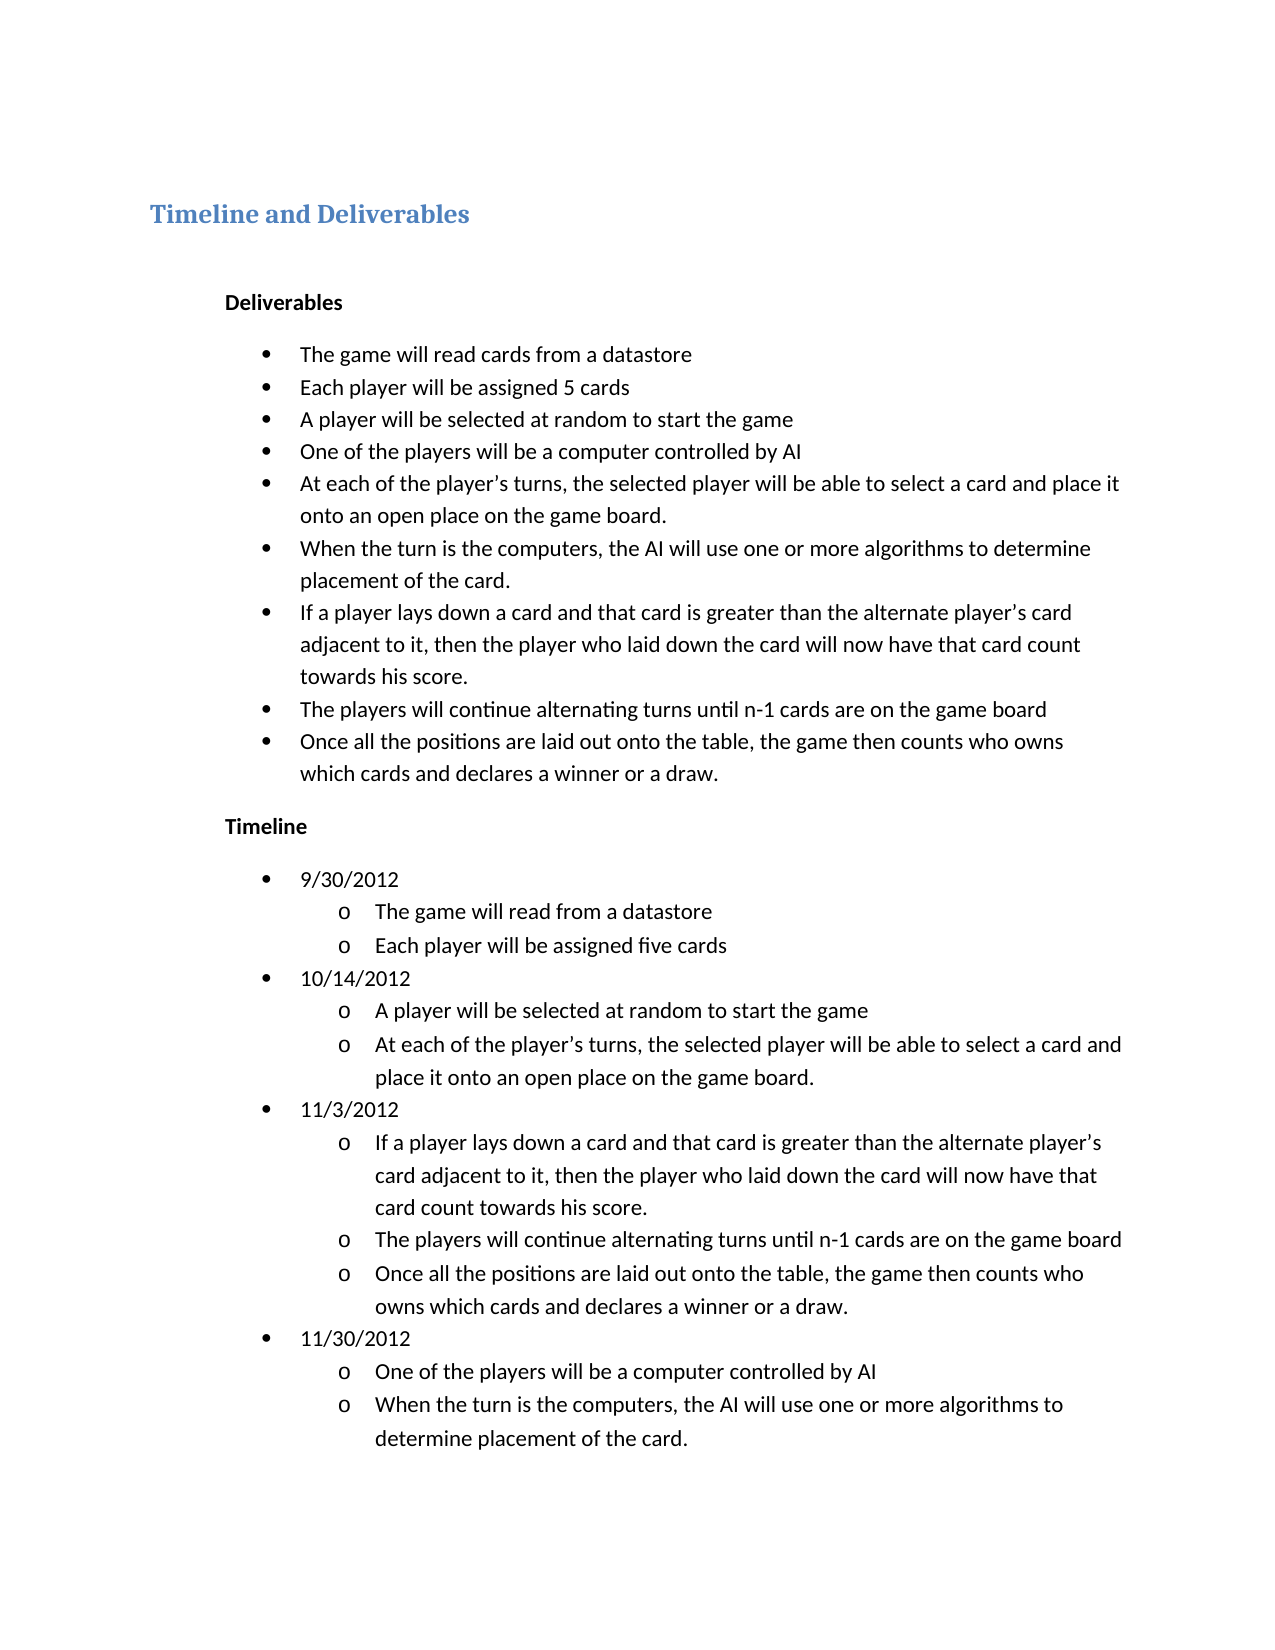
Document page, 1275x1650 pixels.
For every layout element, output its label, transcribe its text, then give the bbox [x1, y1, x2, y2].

list At each of the player’s turns, the selected player will be able to select a card and place it onto an open place on the game board. [337, 1030, 1125, 1091]
list If a player lays down a card and that card is greater than the alternate player’s card adjacent to it, then the player who laid down the card will now have that card count towards his score. [262, 598, 1125, 691]
list 11/30/2012 [262, 1324, 1125, 1353]
list A player will be selected at random to start the game [337, 997, 1125, 1026]
list Once all the positions are laid out onto the table, the game then counts who owns which cards and declares a winner or a draw. [337, 1259, 1125, 1320]
list One of the players will be a computer controlled by AI [337, 1357, 1125, 1386]
list The game will read from a datastore [337, 897, 1125, 926]
list Each player will be assigned five cards [337, 931, 1125, 960]
list One of the players will be a computer controlled by AI [262, 437, 1125, 465]
list When the turn is the computers, the AI will use one or more algorithms to determine placement of the card. [262, 534, 1125, 594]
list The players will continue alternating turns until n-1 cards are on the game board [262, 695, 1125, 723]
list The players will continue alternating turns until n-1 cards are on the game board [337, 1226, 1125, 1255]
list 11/3/2012 [262, 1096, 1125, 1124]
text Deliverables [150, 288, 1125, 316]
subtitle Timeline and Deliverables [150, 199, 1125, 230]
text Timeline [150, 812, 1125, 840]
list Each player will be assigned 5 cards [262, 373, 1125, 401]
list 9/30/2012 [262, 865, 1125, 893]
list The game will read cards from a datastore [262, 341, 1125, 369]
list Once all the positions are laid out onto the table, the game then counts who owns which cards and declares a winner or a draw. [262, 727, 1125, 787]
list When the turn is the computers, the AI will use one or more algorithms to determine placement of the card. [337, 1390, 1125, 1452]
list At each of the player’s turns, the selected player will be able to select a card and place it onto an open place on the game board. [262, 469, 1125, 529]
list A player will be selected at random to start the game [262, 405, 1125, 433]
list 10/14/2012 [262, 964, 1125, 992]
list If a player lays down a card and that card is greater than the alternate player’s card adjacent to it, then the player who laid down the card will now have that card count towards his score. [337, 1128, 1125, 1221]
